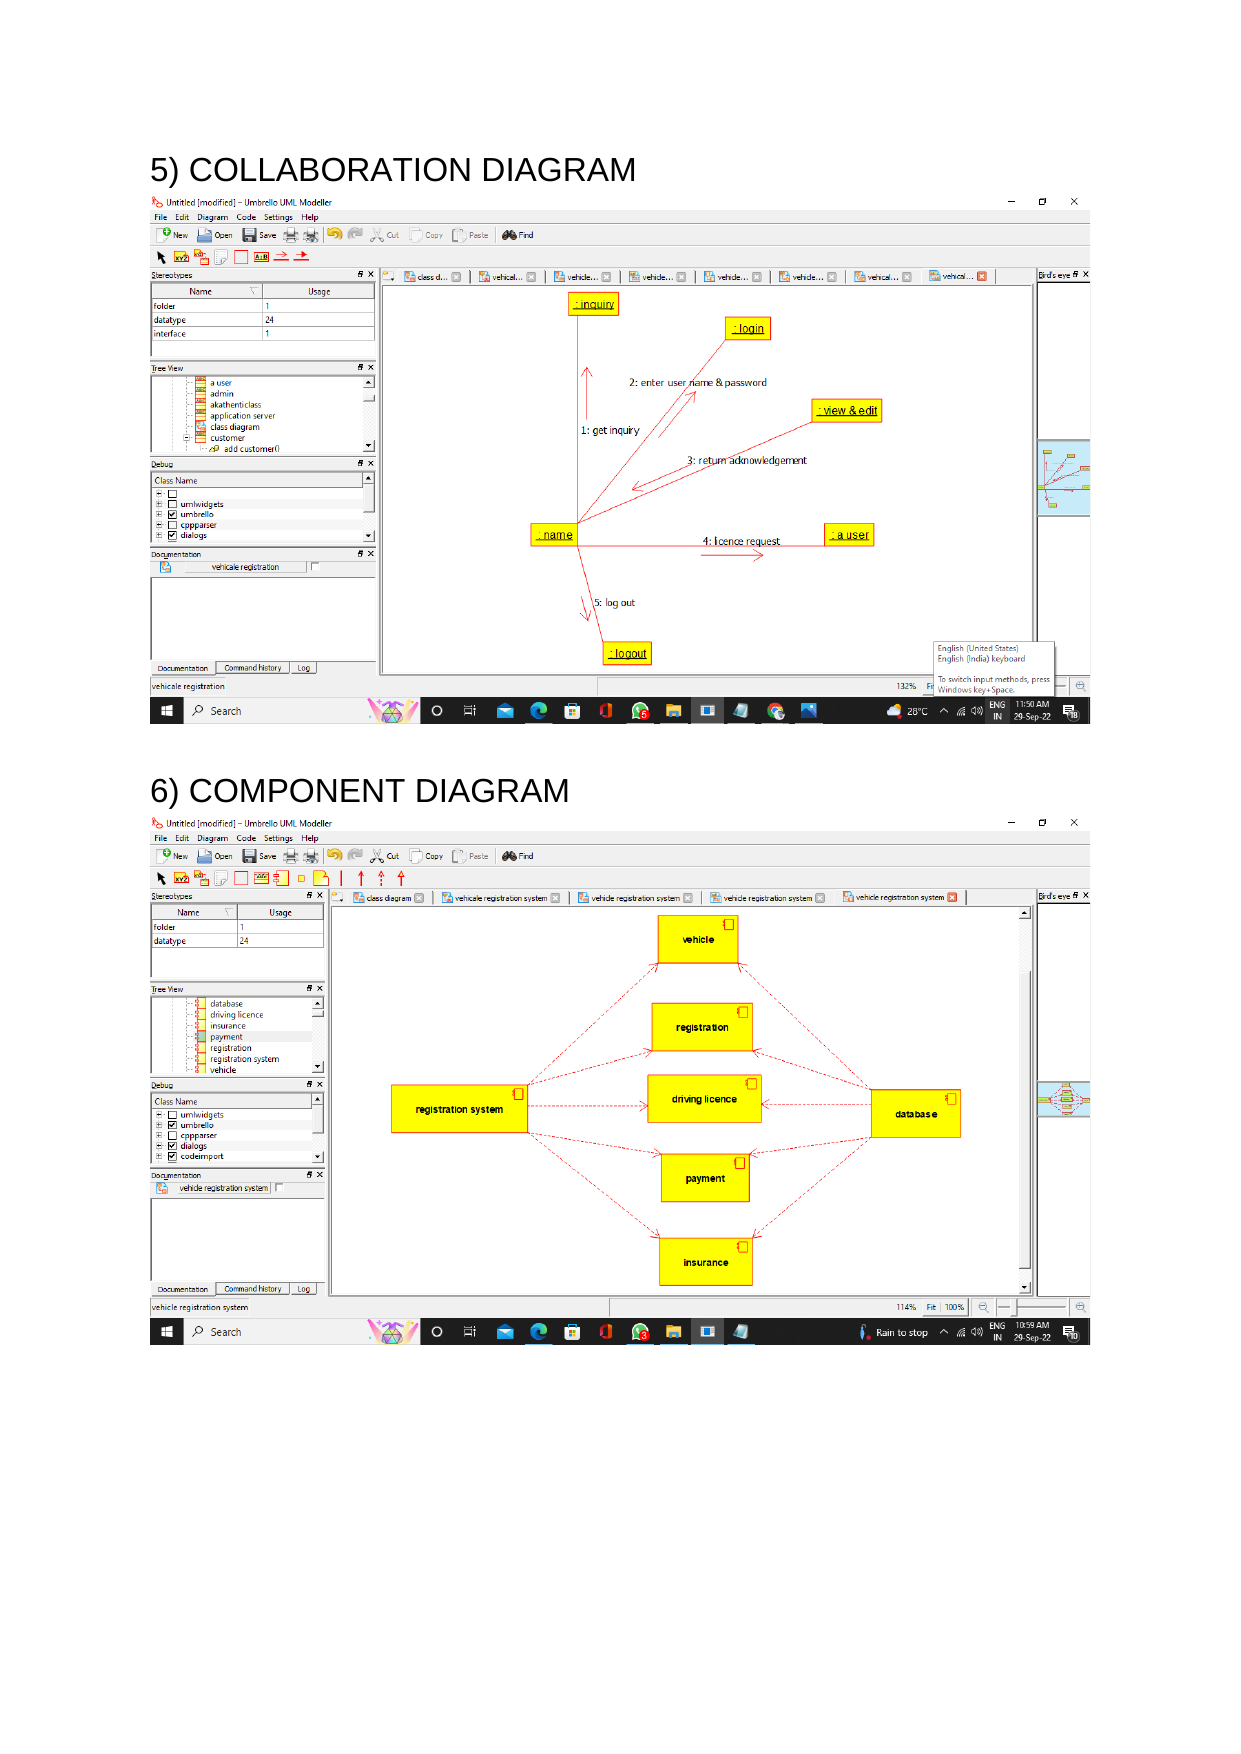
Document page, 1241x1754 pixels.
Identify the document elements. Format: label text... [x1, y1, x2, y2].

text 5) COLLABORATION DIAGRAM [150, 150, 1090, 188]
text 6) COMPONENT DIAGRAM [150, 771, 1090, 810]
picture [150, 815, 1091, 1345]
picture [150, 194, 1091, 724]
